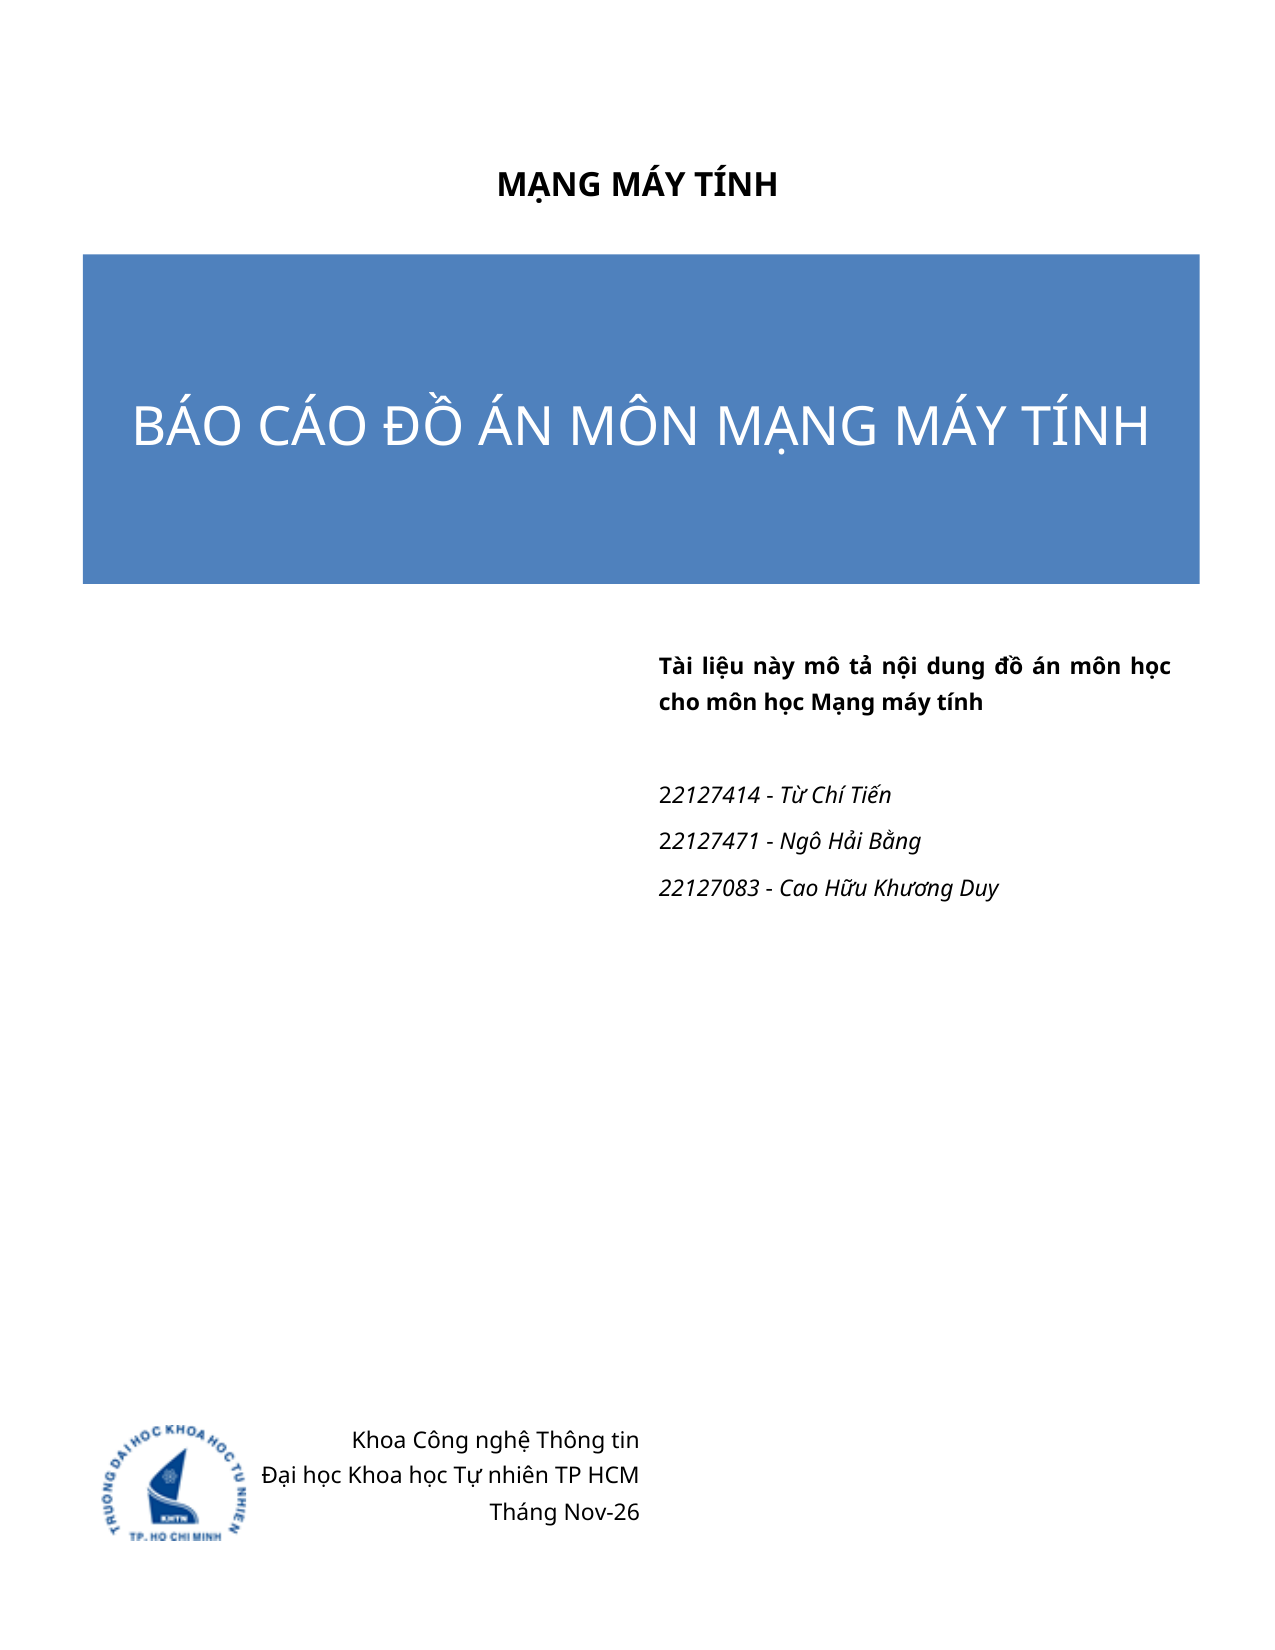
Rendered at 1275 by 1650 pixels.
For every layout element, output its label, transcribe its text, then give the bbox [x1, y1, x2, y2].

picture [100, 1425, 247, 1541]
text MẠNG MÁY TÍNH [150, 160, 1125, 206]
